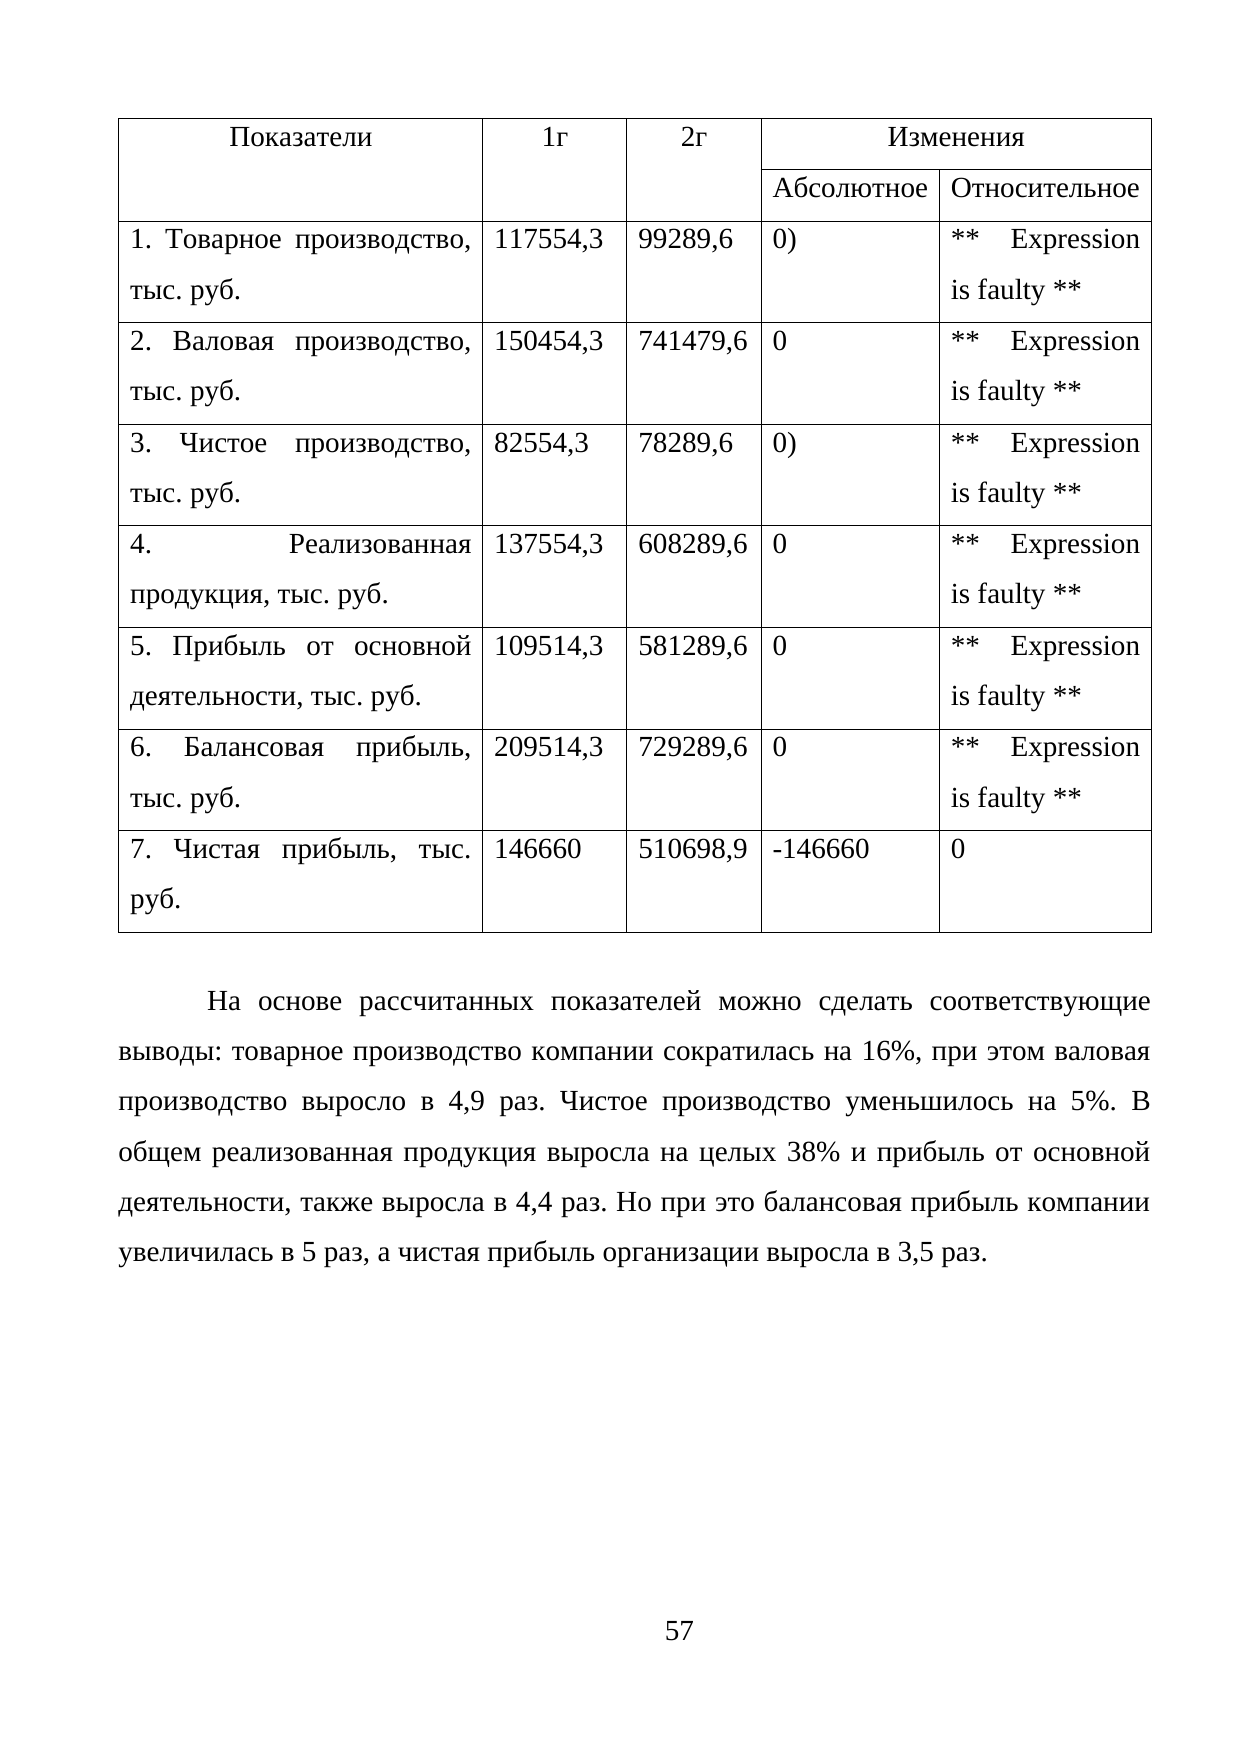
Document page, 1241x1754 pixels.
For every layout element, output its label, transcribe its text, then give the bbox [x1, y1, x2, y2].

table_cell Относительное [940, 170, 1151, 221]
table_cell 4,42 [940, 526, 1151, 627]
table_cell (4264,7) [762, 425, 939, 525]
table_cell 471775,3 [762, 628, 939, 728]
table_cell 7. Чистая прибыль, тыс. руб. [119, 831, 482, 932]
table_cell 150454,3 [483, 323, 626, 424]
table_cell 137554,3 [483, 526, 626, 627]
table_cell 209514,3 [483, 730, 626, 830]
table_cell 82554,3 [483, 425, 626, 525]
table_header 1г [483, 119, 626, 221]
table_cell 117554,3 [483, 222, 626, 322]
table_cell 364038,9 [762, 831, 939, 932]
table_cell 5,31 [940, 628, 1151, 728]
table_cell 109514,3 [483, 628, 626, 728]
table_cell 1. Товарное производство, тыс. руб. [119, 222, 482, 322]
table_cell 741479,6 [627, 323, 761, 424]
table_cell 3. Чистое производство, тыс. руб. [119, 425, 482, 525]
table_cell 591025,3 [762, 323, 939, 424]
table_cell 729289,6 [627, 730, 761, 830]
table_cell 0,84 [940, 222, 1151, 322]
table_cell 2. Валовая производство, тыс. руб. [119, 323, 482, 424]
table_cell 99289,6 [627, 222, 761, 322]
table_cell 519775,3 [762, 730, 939, 830]
table_cell 3,48 [940, 831, 1151, 932]
table_cell 3,48 [940, 730, 1151, 830]
table_cell 0,95 [940, 425, 1151, 525]
table_cell 4,93 [940, 323, 1151, 424]
table_cell 470735,3 [762, 526, 939, 627]
table_header Изменения [762, 119, 1151, 169]
table_header 2г [627, 119, 761, 221]
table_cell 510698,9 [627, 831, 761, 932]
table_cell 146660 [483, 831, 626, 932]
table_cell 6. Балансовая прибыль, тыс. руб. [119, 730, 482, 830]
table_cell 5. Прибыль от основной деятельности, тыс. руб. [119, 628, 482, 728]
table_cell (18264,7) [762, 222, 939, 322]
table_cell 78289,6 [627, 425, 761, 525]
text На основе рассчитанных показателей можно сделать соответствующие выводы: товарное производство компании сократилась на 16%, при этом валовая производство выросло в 4,9 раз. Чистое производство уменьшилось на 5%. В общем реализованная продукция выросла на целых 38% и прибыль от основной деятельности, также выросла в 4,4 раз. Но при это балансовая прибыль компании увеличилась в 5 раз, а чистая прибыль организации выросла в 3,5 раз. [118, 983, 1152, 1268]
table_cell 581289,6 [627, 628, 761, 728]
table_cell 4. Реализованная продукция, тыс. руб. [119, 526, 482, 627]
table_cell Абсолютное [762, 170, 939, 221]
table_cell 608289,6 [627, 526, 761, 627]
table_header Показатели [119, 119, 482, 221]
